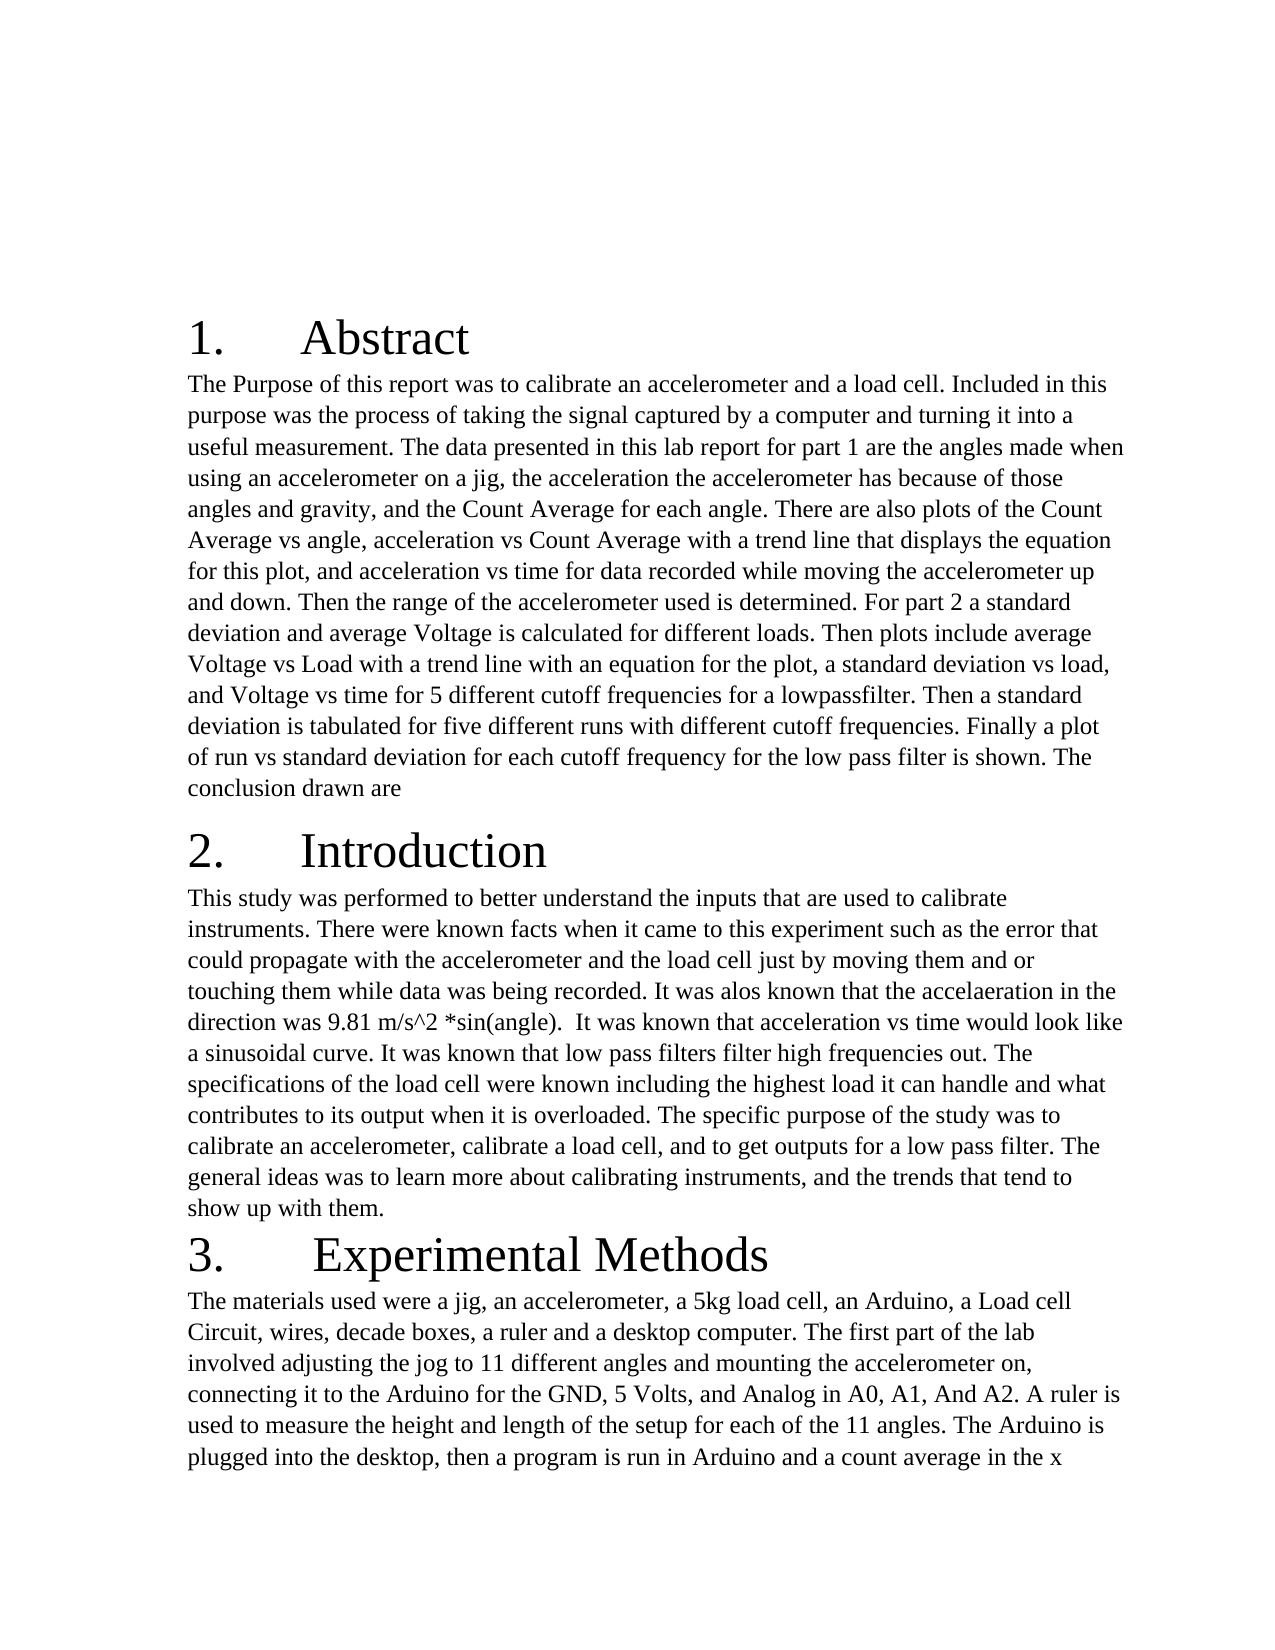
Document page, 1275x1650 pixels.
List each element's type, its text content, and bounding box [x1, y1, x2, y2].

list Abstract [187, 307, 1125, 365]
list Experimental Methods [187, 1224, 1125, 1282]
text This study was performed to better understand the inputs that are used to calibrate instruments. There were known facts when it came to this experiment such as the error that could propagate with the accelerometer and the load cell just by moving them and or touching them while data was being recorded. It was alos known that the accelaeration in the direction was 9.81 m/s^2 *sin(angle). It was known that acceleration vs time would look like a sinusoidal curve. It was known that low pass filters filter high frequencies out. The specifications of the load cell were known including the highest load it can handle and what contributes to its output when it is overloaded. The specific purpose of the study was to calibrate an accelerometer, calibrate a load cell, and to get outputs for a low pass filter. The general ideas was to learn more about calibrating instruments, and the trends that tend to show up with them. [187, 883, 1125, 1222]
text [187, 1286, 1125, 1470]
text The Purpose of this report was to calibrate an accelerometer and a load cell. Included in this purpose was the process of taking the signal captured by a computer and turning it into a useful measurement. The data presented in this lab report for part 1 are the angles made when using an accelerometer on a jig, the acceleration the accelerometer has because of those angles and gravity, and the Count Average for each angle. There are also plots of the Count Average vs angle, acceleration vs Count Average with a trend line that displays the equation for this plot, and acceleration vs time for data recorded while moving the accelerometer up and down. Then the range of the accelerometer used is determined. For part 2 a standard deviation and average Voltage is calculated for different loads. Then plots include average Voltage vs Load with a trend line with an equation for the plot, a standard deviation vs load, and Voltage vs time for 5 different cutoff frequencies for a lowpassfilter. Then a standard deviation is tabulated for five different runs with different cutoff frequencies. Finally a plot of run vs standard deviation for each cutoff frequency for the low pass filter is shown. The conclusion drawn are [187, 369, 1125, 802]
list Introduction [187, 821, 1125, 878]
